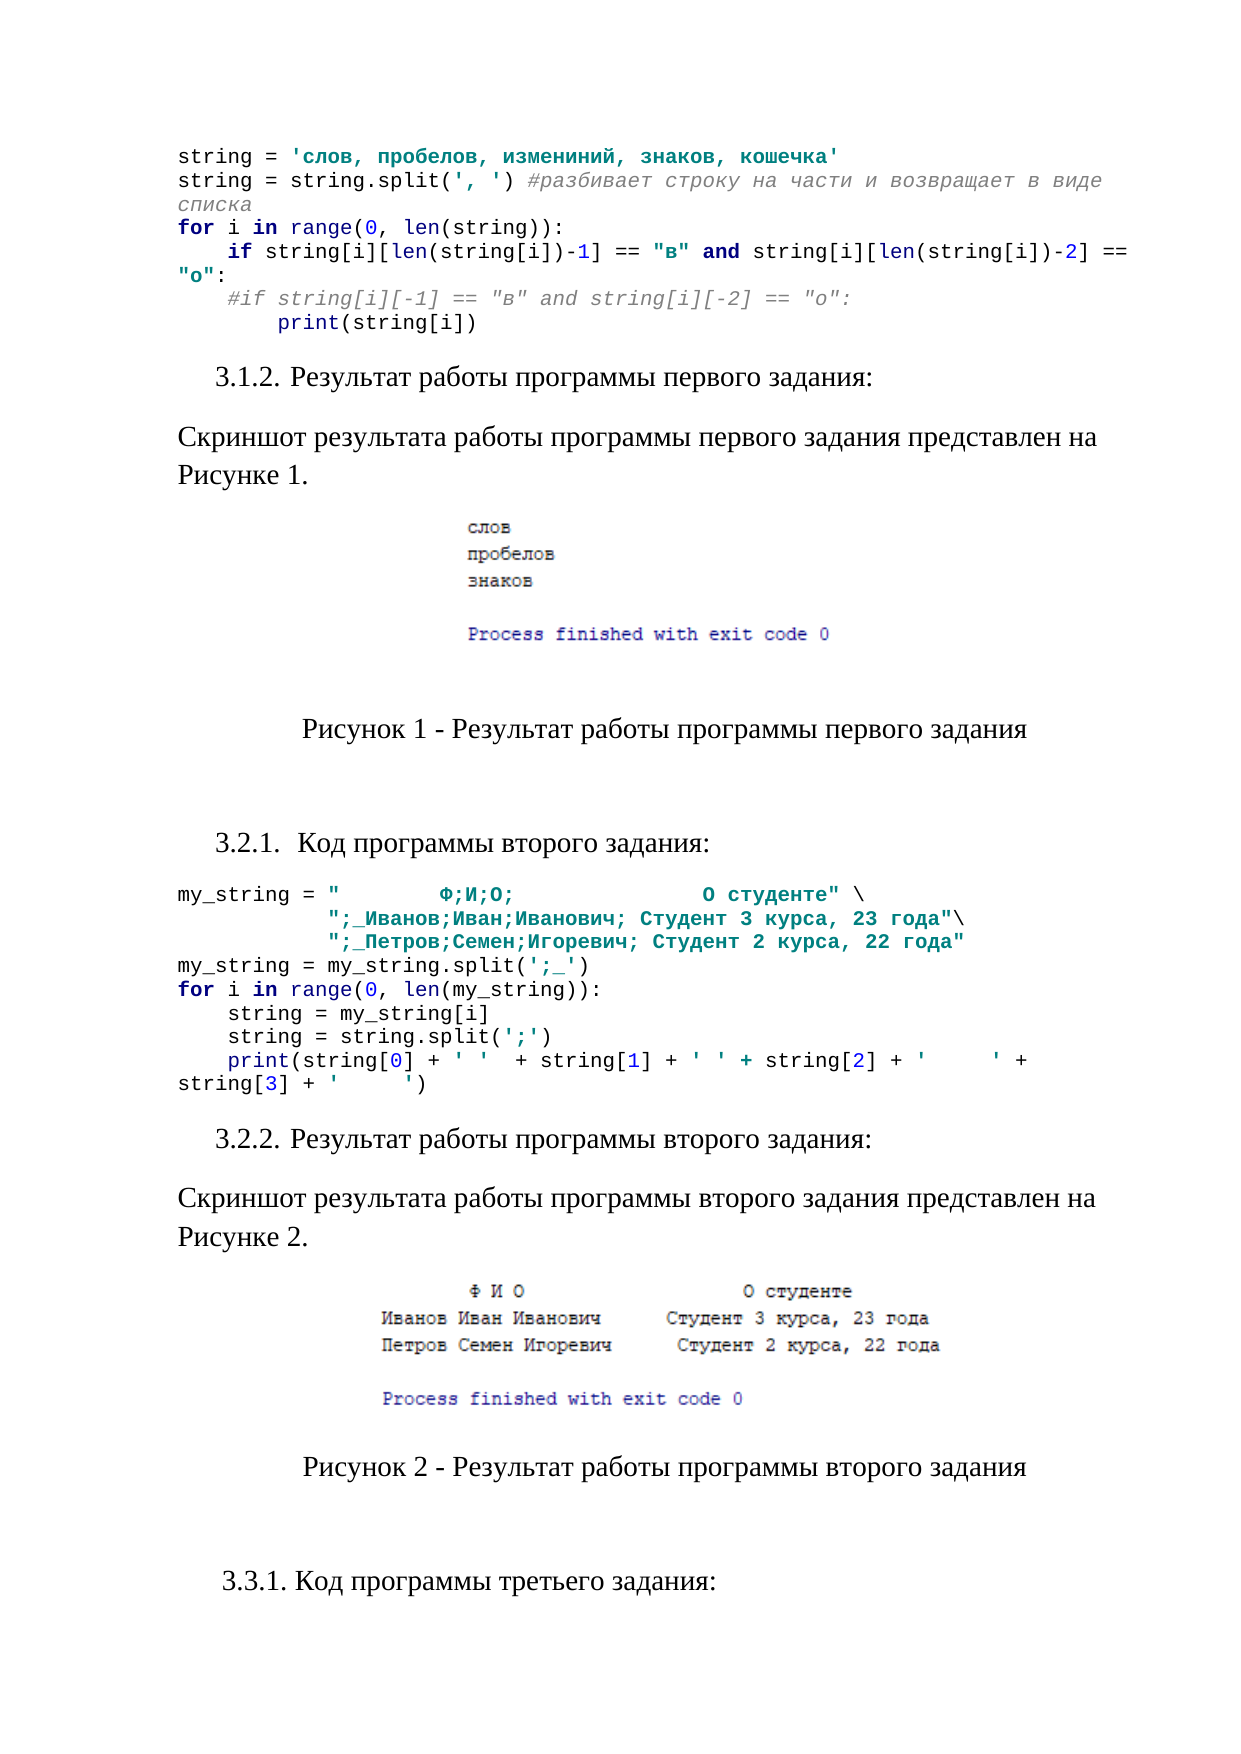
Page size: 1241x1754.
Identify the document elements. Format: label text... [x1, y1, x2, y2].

list Результат работы программы второго задания: [215, 1121, 1152, 1154]
text string = 'слов, пробелов, измениний, знаков, кошечка' string = string.split(', ') #разбивает строку на части и возвращает в виде списка for i in range(0, len(string)): if string[i][len(string[i])-1] == "в" and string[i][len(string[i])-2] == "о": #if string[i][-1] == "в" and string[i][-2] == "о": print(string[i]) [177, 146, 1152, 336]
list Результат работы программы первого задания: [215, 359, 1152, 393]
picture [455, 516, 873, 686]
picture [368, 1278, 961, 1424]
list Код программы второго задания: [215, 825, 1152, 858]
text my_string = " Ф;И;О; О студенте" \ ";_Иванов;Иван;Иванович; Студент 3 курса, 23 года"\ ";_Петров;Семен;Игоревич; Студент 2 курса, 22 года" my_string = my_string.split(';_') for i in range(0, len(my_string)): string = my_string[i] string = string.split(';') print(string[0] + ' ' + string[1] + ' ' + string[2] + ' ' + string[3] + ' ') [177, 884, 1152, 1097]
text Рисунок 1 - Результат работы программы первого задания [177, 711, 1152, 745]
text Скриншот результата работы программы первого задания представлен на Рисунке 1. [177, 419, 1152, 491]
text 3.3.1. Код программы третьего задания: [177, 1563, 1152, 1596]
text Скриншот результата работы программы второго задания представлен на Рисунке 2. [177, 1180, 1152, 1252]
text Рисунок 2 - Результат работы программы второго задания [177, 1449, 1152, 1483]
